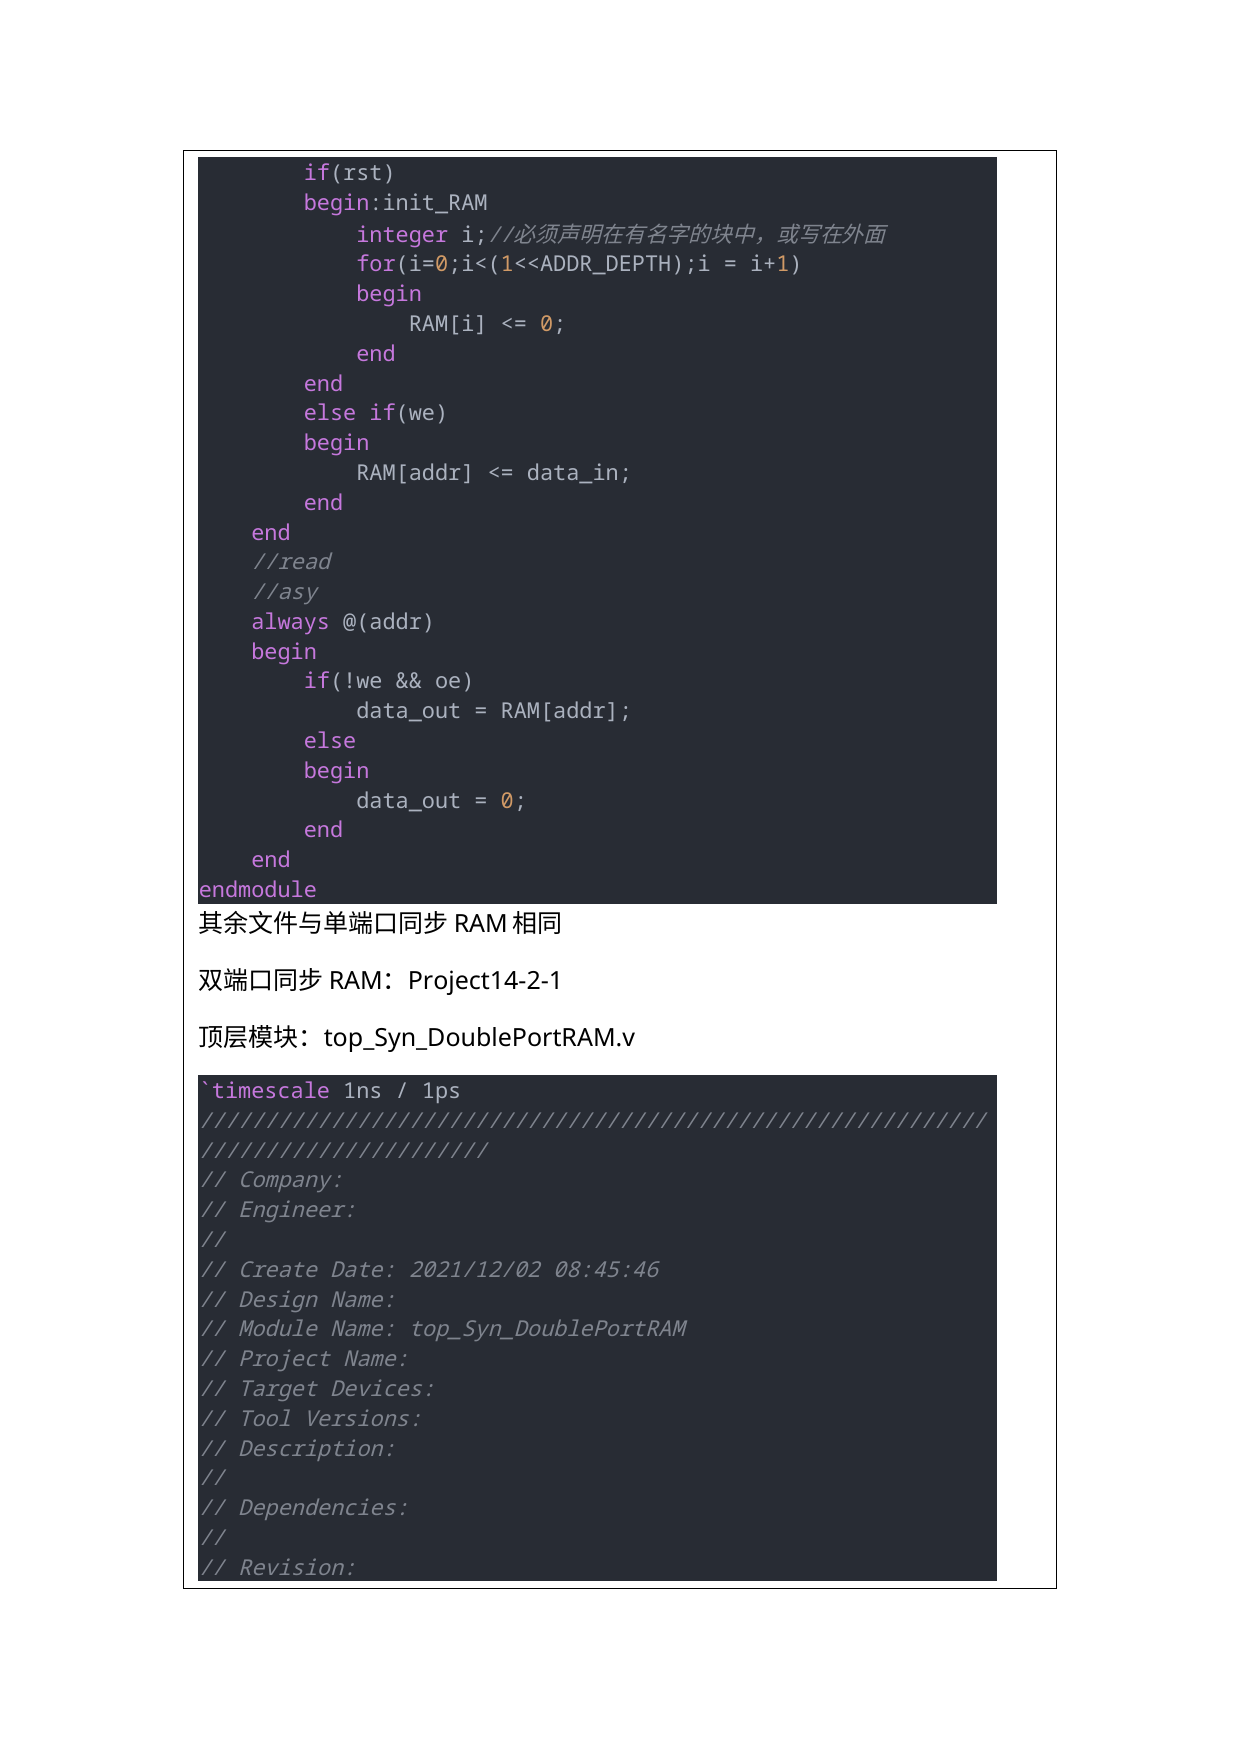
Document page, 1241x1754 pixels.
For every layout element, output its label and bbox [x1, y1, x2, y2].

table_cell [184, 151, 1056, 1587]
